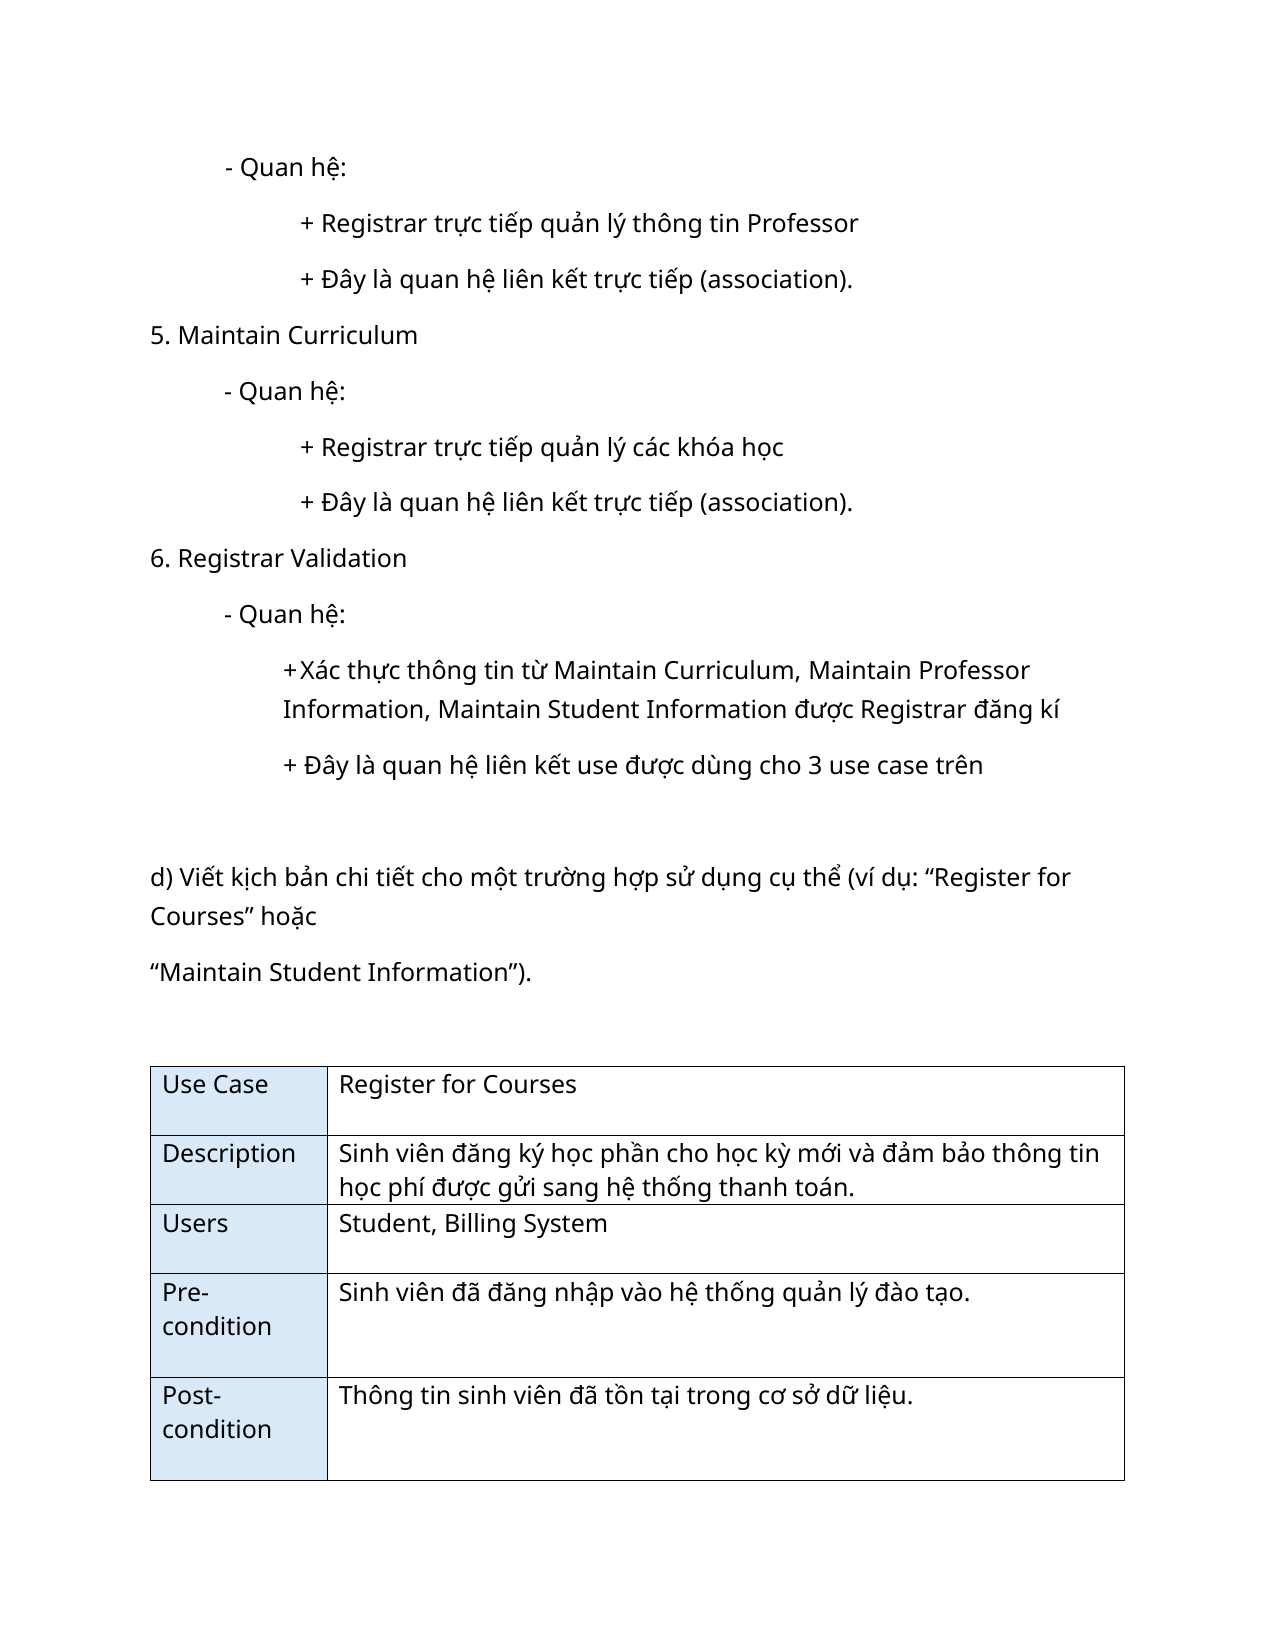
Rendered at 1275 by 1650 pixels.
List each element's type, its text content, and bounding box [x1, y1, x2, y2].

table_cell Sinh viên đăng ký học phần cho học kỳ mới và đảm bảo thông tin học phí được gửi sang hệ thống thanh toán. [328, 1136, 1124, 1204]
table_cell Post-condition [151, 1378, 327, 1480]
table_header Use Case [151, 1067, 327, 1135]
text + Registrar trực tiếp quản lý thông tin Professor [225, 206, 1125, 240]
table_header Register for Courses [328, 1067, 1124, 1135]
table_cell Student, Billing System [328, 1205, 1124, 1273]
text d) Viết kịch bản chi tiết cho một trường hợp sử dụng cụ thể (ví dụ: “Register for Courses” hoặc [150, 859, 1125, 932]
table_cell Sinh viên đã đăng nhập vào hệ thống quản lý đào tạo. [328, 1274, 1124, 1377]
text + Đây là quan hệ liên kết trực tiếp (association). [225, 485, 1125, 519]
text + Registrar trực tiếp quản lý các khóa học [150, 429, 1125, 463]
text - Quan hệ: [225, 150, 1125, 184]
text 6. Registrar Validation [150, 541, 1125, 575]
text - Quan hệ: [150, 373, 1125, 407]
text + Xác thực thông tin từ Maintain Curriculum, Maintain Professor Information, Maintain Student Information được Registrar đăng kí [283, 652, 1125, 726]
text + Đây là quan hệ liên kết use được dùng cho 3 use case trên [208, 747, 1125, 782]
table_cell Pre-condition [151, 1274, 327, 1377]
table_cell Thông tin sinh viên đã tồn tại trong cơ sở dữ liệu. [328, 1378, 1124, 1480]
text 5. Maintain Curriculum [150, 317, 1125, 352]
table_cell Users [151, 1205, 327, 1273]
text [300, 262, 1125, 296]
table_cell Description [151, 1136, 327, 1204]
text - Quan hệ: [165, 597, 1125, 631]
text “Maintain Student Information”). [150, 954, 1125, 988]
